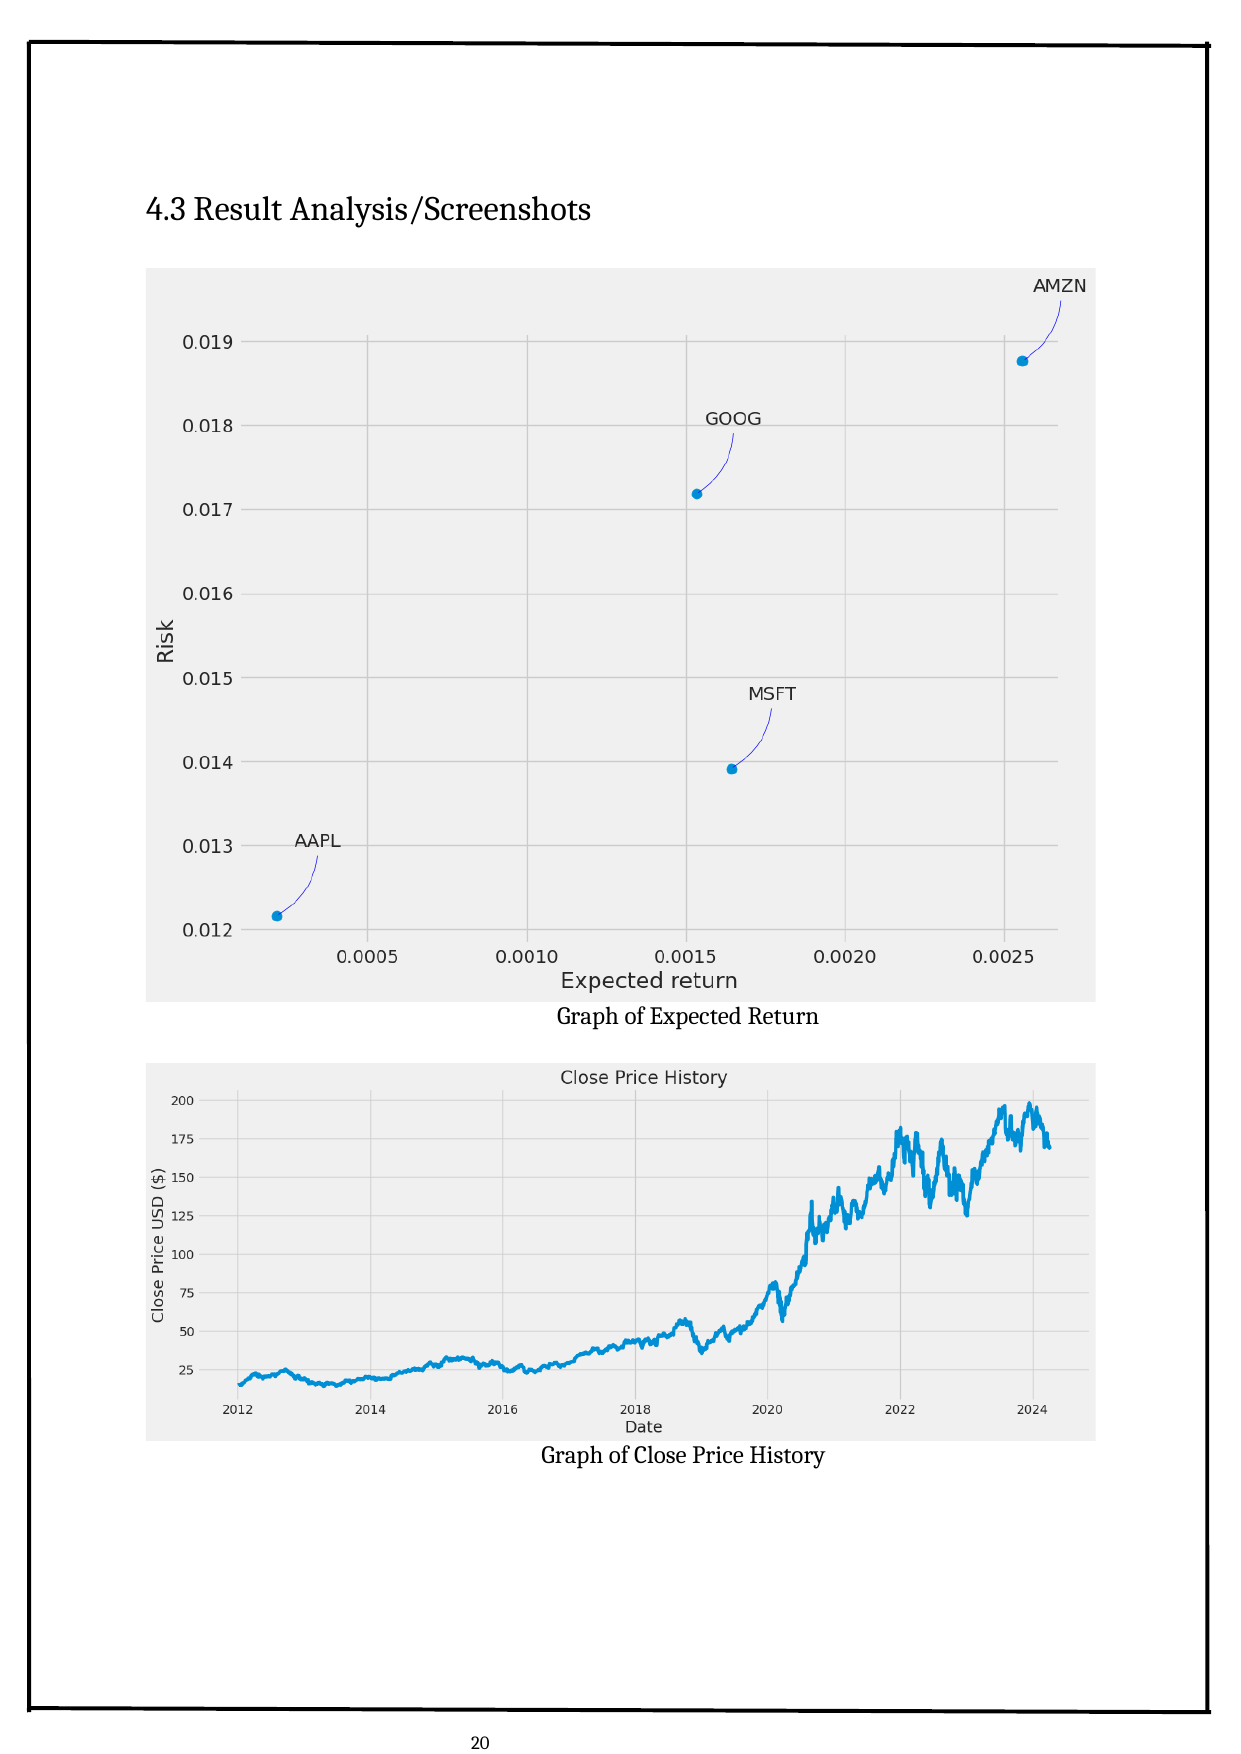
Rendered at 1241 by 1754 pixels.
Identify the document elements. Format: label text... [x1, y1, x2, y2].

picture [145, 268, 1096, 1002]
text 4.3 Result Analysis/Screenshots [146, 189, 1096, 229]
picture [145, 1063, 1096, 1441]
text Graph of Expected Return [146, 1002, 1096, 1030]
text Graph of Close Price History [146, 1441, 1096, 1470]
